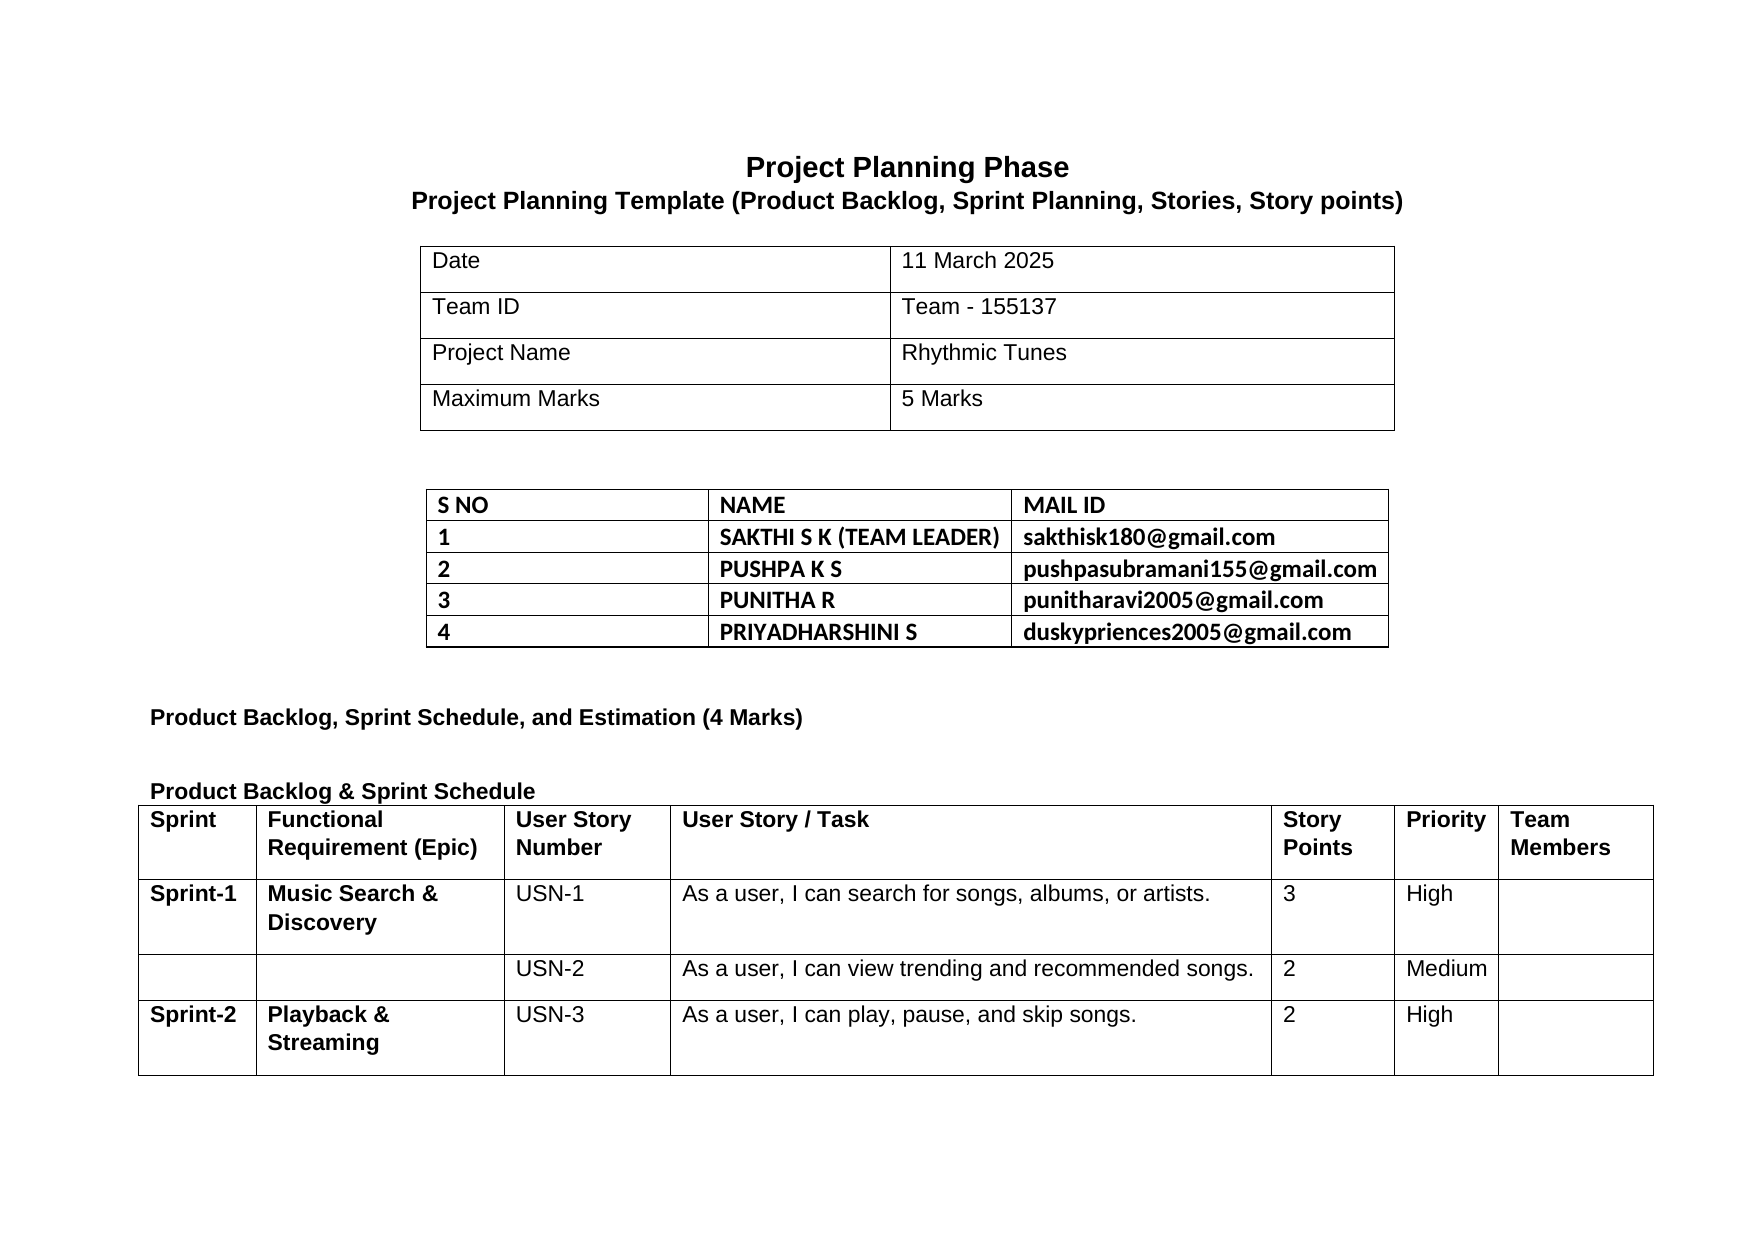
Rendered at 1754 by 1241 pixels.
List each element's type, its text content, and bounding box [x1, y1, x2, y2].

table_cell Maximum Marks [421, 385, 890, 430]
table_cell punitharavi2005@gmail.com [1012, 584, 1388, 615]
table_cell [1499, 955, 1653, 1000]
table_header Story Points [1272, 806, 1394, 879]
table_cell 2 [1272, 955, 1394, 1000]
table_cell 3 [1272, 880, 1394, 954]
table_cell [1499, 880, 1653, 954]
text Product Backlog & Sprint Schedule [150, 778, 1665, 804]
table_cell [257, 955, 504, 1000]
table_cell Music Search & Discovery [257, 880, 504, 954]
table_cell Team - 155137 [891, 293, 1394, 338]
table_cell High [1395, 1001, 1498, 1074]
table_header NAME [709, 490, 1011, 520]
table_header S NO [427, 490, 708, 520]
table_cell Rhythmic Tunes [891, 339, 1394, 384]
table_cell [139, 955, 256, 1000]
table_cell 5 Marks [891, 385, 1394, 430]
table_cell PUSHPA K S [709, 553, 1011, 583]
table_cell PUNITHA R [709, 584, 1011, 615]
table_header 11 March 2025 [891, 247, 1394, 292]
table_cell USN-2 [505, 955, 670, 1000]
table_cell High [1395, 880, 1498, 954]
table_cell Playback & Streaming [257, 1001, 504, 1074]
text Project Planning Template (Product Backlog, Sprint Planning, Stories, Story points) [150, 186, 1665, 215]
table_header Functional Requirement (Epic) [257, 806, 504, 879]
table_cell 2 [1272, 1001, 1394, 1074]
table_cell 4 [427, 616, 708, 646]
table_cell USN-1 [505, 880, 670, 954]
table_header Sprint [139, 806, 256, 879]
table_header User Story Number [505, 806, 670, 879]
table_cell duskypriences2005@gmail.com [1012, 616, 1388, 646]
table_cell PRIYADHARSHINI S [709, 616, 1011, 646]
table_cell 3 [427, 584, 708, 615]
table_cell pushpasubramani155@gmail.com [1012, 553, 1388, 583]
table_cell Sprint-2 [139, 1001, 256, 1074]
table_cell Sprint-1 [139, 880, 256, 954]
table_header Priority [1395, 806, 1498, 879]
table_cell As a user, I can view trending and recommended songs. [671, 955, 1271, 1000]
table_cell Team ID [421, 293, 890, 338]
table_cell As a user, I can search for songs, albums, or artists. [671, 880, 1271, 954]
table_cell Medium [1395, 955, 1498, 1000]
table_cell SAKTHI S K (TEAM LEADER) [709, 521, 1011, 552]
text Product Backlog, Sprint Schedule, and Estimation (4 Marks) [150, 704, 1665, 731]
table_cell sakthisk180@gmail.com [1012, 521, 1388, 552]
table_cell 1 [427, 521, 708, 552]
table_header MAIL ID [1012, 490, 1388, 520]
table_cell USN-3 [505, 1001, 670, 1074]
table_cell [1499, 1001, 1653, 1074]
table_cell Project Name [421, 339, 890, 384]
table_cell 2 [427, 553, 708, 583]
table_header Team Members [1499, 806, 1653, 879]
table_header User Story / Task [671, 806, 1271, 879]
table_header Date [421, 247, 890, 292]
text Project Planning Phase [150, 150, 1665, 183]
table_cell As a user, I can play, pause, and skip songs. [671, 1001, 1271, 1074]
